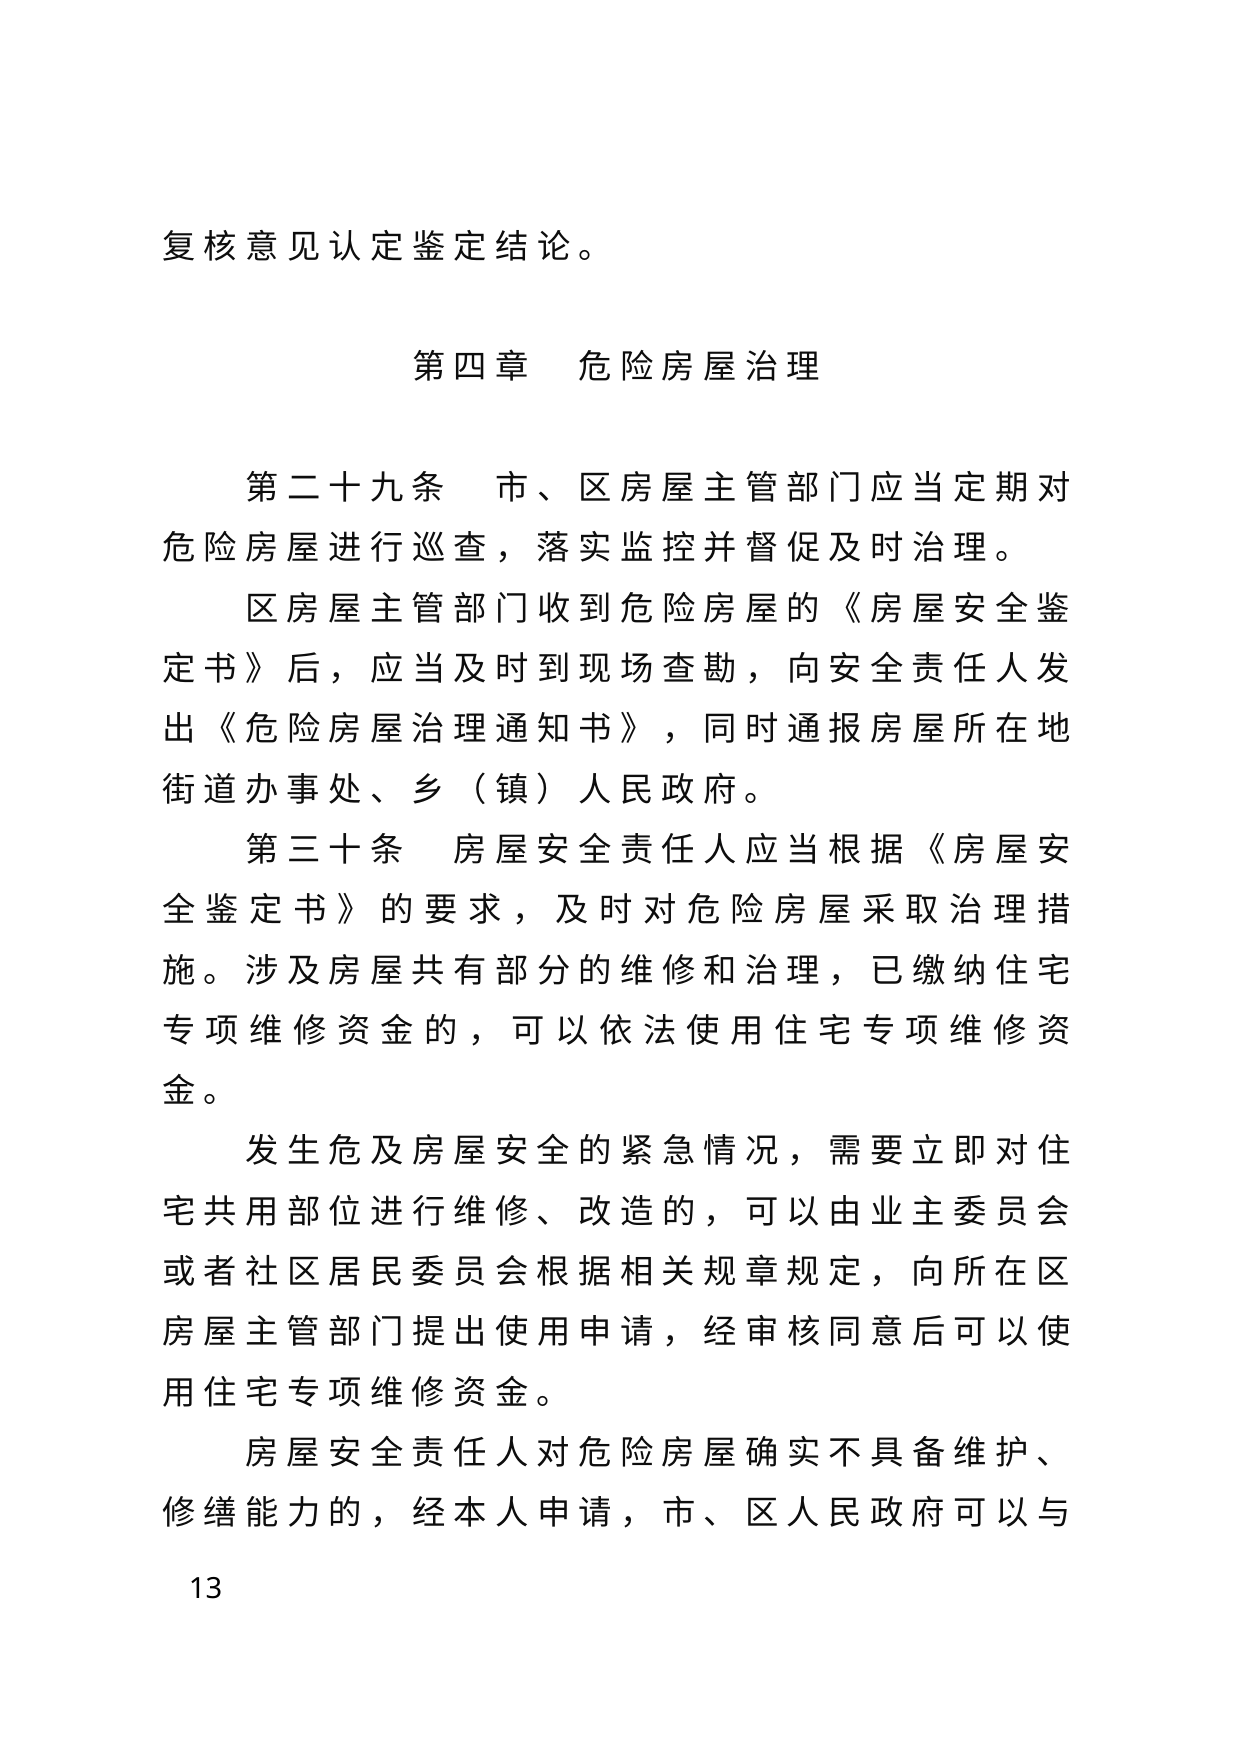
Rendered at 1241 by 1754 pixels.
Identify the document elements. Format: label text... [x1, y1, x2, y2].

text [162, 1420, 1078, 1540]
text 第三十条 房屋安全责任人应当根据《房屋安全鉴定书》的要求，及时对危险房屋采取治理措施。涉及房屋共有部分的维修和治理，已缴纳住宅专项维修资金的，可以依法使用住宅专项维修资金。 [162, 817, 1078, 1118]
text 第四章 危险房屋治理 [162, 334, 1078, 394]
text 发生危及房屋安全的紧急情况，需要立即对住宅共用部位进行维修、改造的，可以由业主委员会或者社区居民委员会根据相关规章规定，向所在区房屋主管部门提出使用申请，经审核同意后可以使用住宅专项维修资金。 [162, 1118, 1078, 1420]
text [162, 213, 1078, 274]
text 第二十九条 市、区房屋主管部门应当定期对危险房屋进行巡查，落实监控并督促及时治理。 [162, 455, 1078, 575]
text 区房屋主管部门收到危险房屋的《房屋安全鉴定书》后，应当及时到现场查勘，向安全责任人发出《危险房屋治理通知书》，同时通报房屋所在地街道办事处、乡（镇）人民政府。 [162, 575, 1078, 817]
